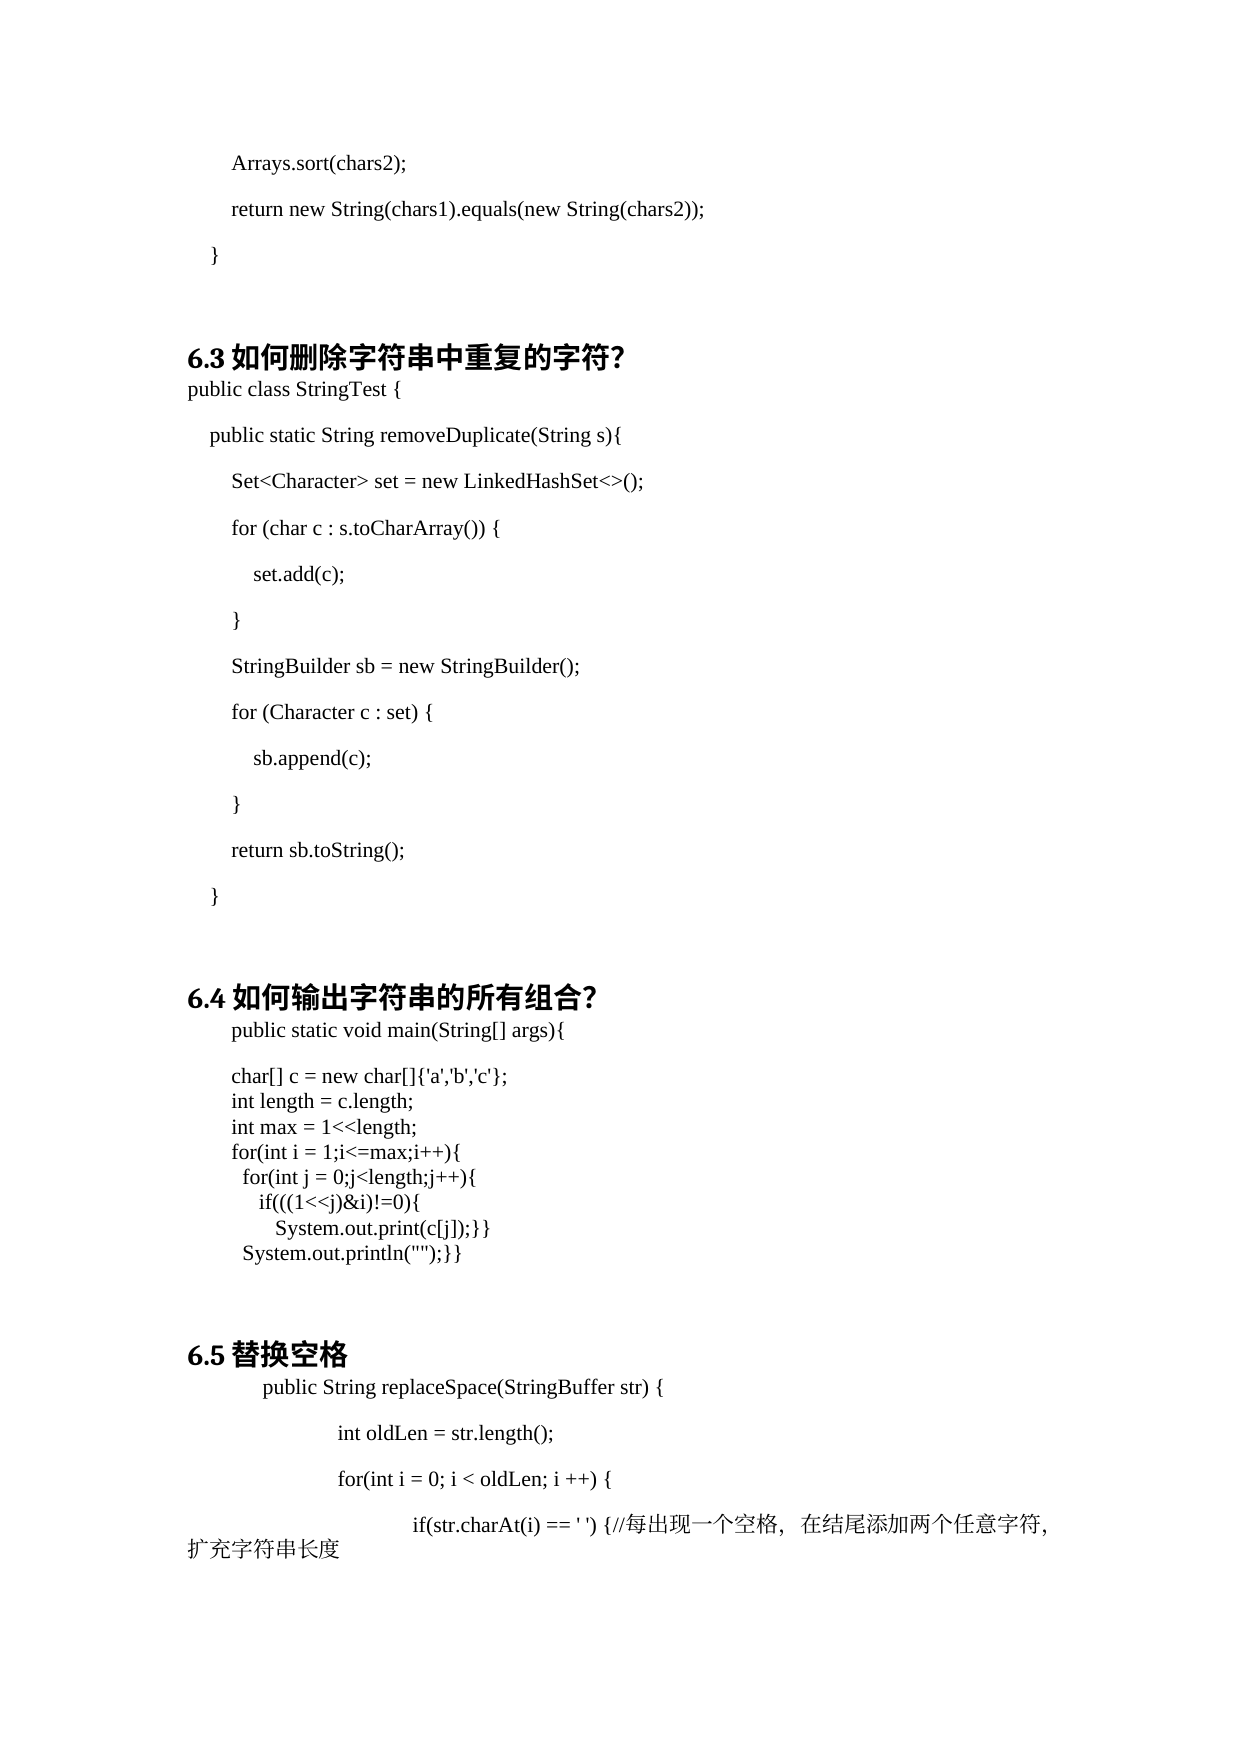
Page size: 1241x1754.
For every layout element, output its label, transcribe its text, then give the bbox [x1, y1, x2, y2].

text sb.append(c); [187, 745, 1053, 770]
text public static String removeDuplicate(String s){ [187, 422, 1053, 448]
subtitle 6.5 替换空格 [187, 1332, 1053, 1374]
subtitle 6.4 如何输出字符串的所有组合？ [187, 975, 1053, 1017]
text for(int i = 0; i < oldLen; i ++) { [187, 1466, 1053, 1491]
text public static void main(String[] args){ [231, 1017, 1053, 1042]
text set.add(c); [187, 561, 1053, 586]
text } [187, 607, 1053, 632]
text } [187, 791, 1053, 816]
text Set<Character> set = new LinkedHashSet<>(); [187, 468, 1053, 494]
text Arrays.sort(chars2); [187, 150, 1053, 175]
text StringBuilder sb = new StringBuilder(); [187, 653, 1053, 678]
text return sb.toString(); [187, 837, 1053, 862]
text for (char c : s.toCharArray()) { [187, 514, 1053, 540]
text return new String(chars1).equals(new String(chars2)); [187, 196, 1053, 221]
subtitle 6.3 如何删除字符串中重复的字符？ [187, 334, 1053, 376]
text } [187, 242, 1053, 267]
text public String replaceSpace(StringBuffer str) { [187, 1374, 1053, 1399]
text int oldLen = str.length(); [187, 1420, 1053, 1445]
text } [187, 883, 1053, 908]
text for (Character c : set) { [187, 699, 1053, 724]
text char[] c = new char[]{'a','b','c'}; int length = c.length; int max = 1<<length; for(int i = 1;i<=max;i++){ for(int j = 0;j<length;j++){ if(((1<<j)&i)!=0){ System.out.print(c[j]);}} System.out.println("");}} [231, 1063, 1053, 1265]
text if(str.charAt(i) == ' ') {//每出现一个空格，在结尾添加两个任意字符，扩充字符串长度 [187, 1512, 1053, 1563]
text public class StringTest { [187, 376, 1053, 402]
